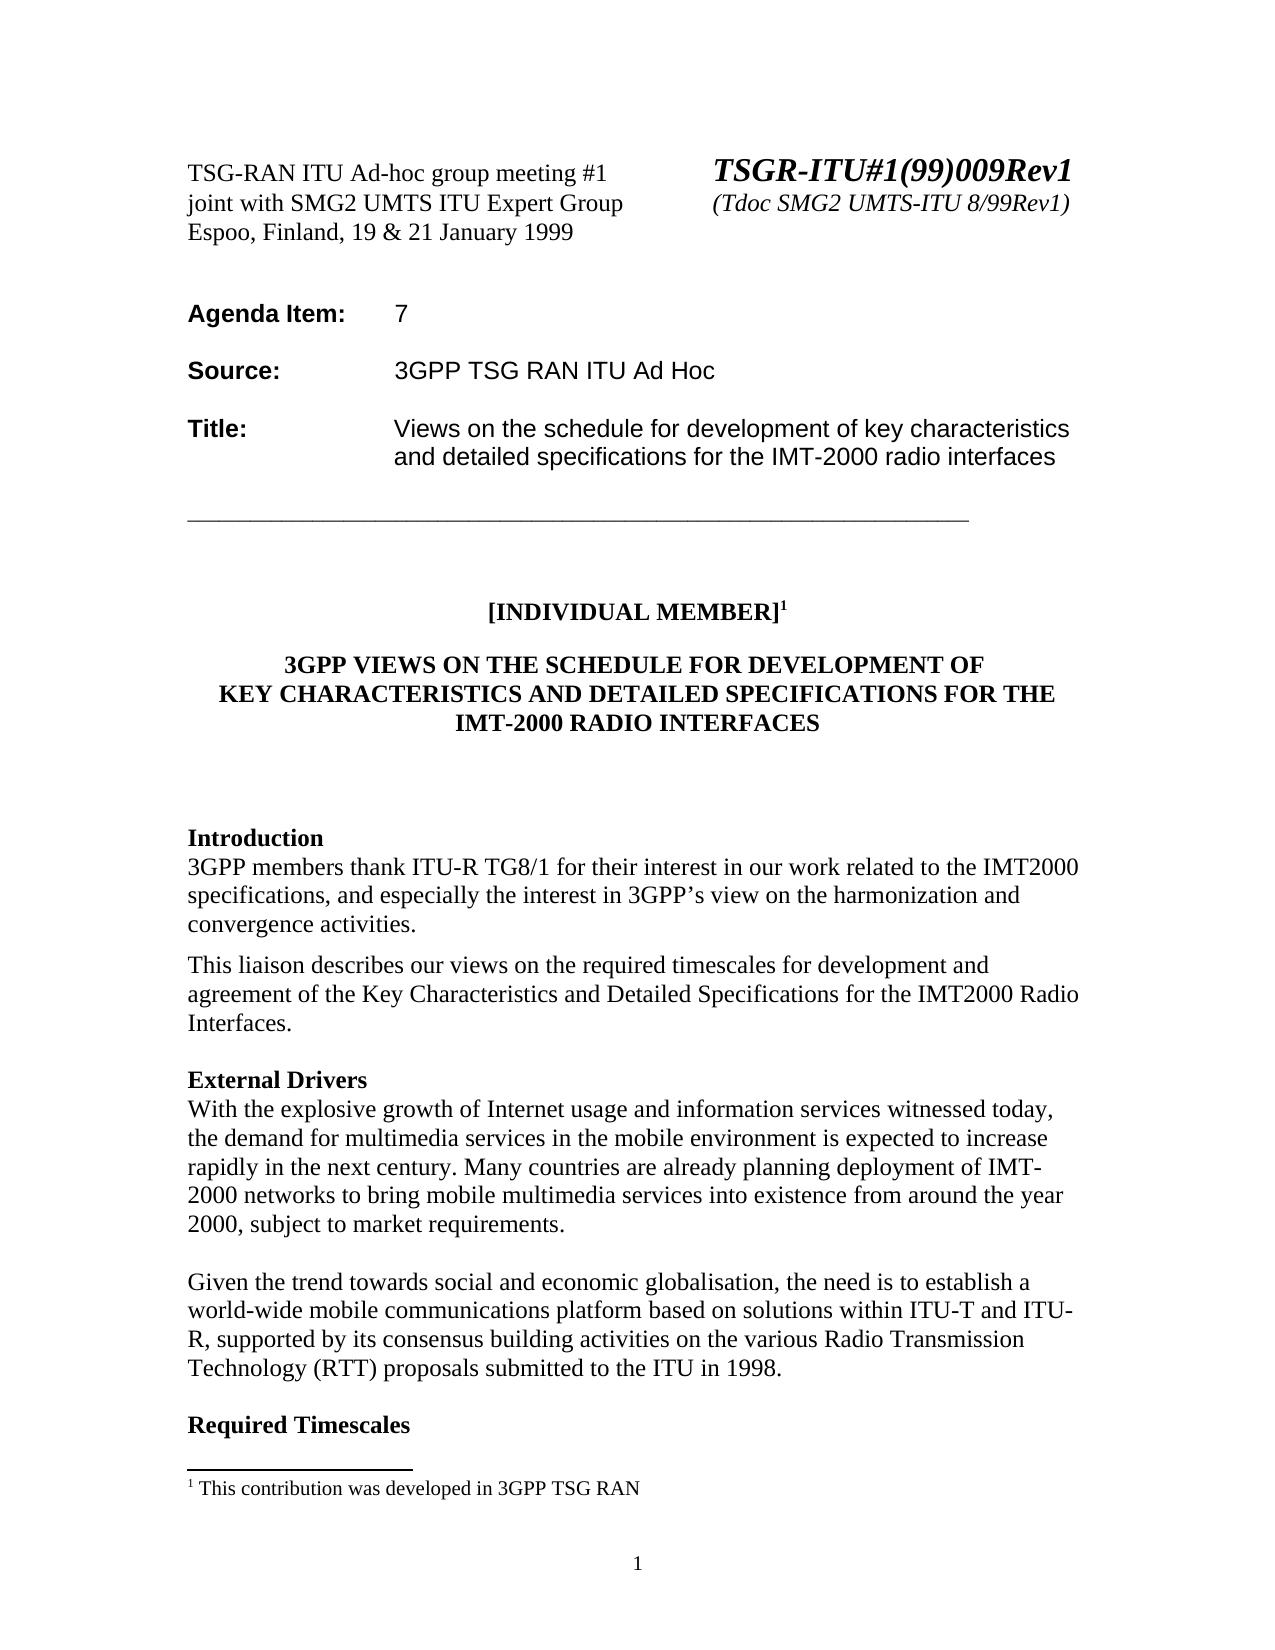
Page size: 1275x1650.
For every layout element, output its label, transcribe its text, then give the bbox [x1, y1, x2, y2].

text ___________________________________________________________________________ [187, 500, 1087, 524]
text Introduction [187, 823, 1087, 852]
text Required Timescales [187, 1411, 1087, 1439]
text External Drivers [187, 1066, 1087, 1094]
text TSG-RAN ITU Ad-hoc group meeting #1 TSGR-ITU#1(99)009Rev1 [187, 150, 1087, 188]
text joint with SMG2 UMTS ITU Expert Group (Tdoc SMG2 UMTS-ITU 8/99Rev1) [187, 188, 1087, 217]
text Espoo, Finland, 19 & 21 January 1999 [187, 217, 1087, 246]
title 3GPP views on the schedule for development of key characteristics and detailed specifications for the imt-2000 radio interfaces [187, 651, 1087, 737]
text 3GPP members thank ITU-R TG8/1 for their interest in our work related to the IMT2000 specifications, and especially the interest in 3GPP’s view on the harmonization and convergence activities. [187, 852, 1087, 938]
text Title: Views on the schedule for development of key characteristics and detailed specifications for the IMT-2000 radio interfaces [187, 414, 1087, 471]
text Agenda Item: 7 [187, 299, 1087, 327]
text This liaison describes our views on the required timescales for development and agreement of the Key Characteristics and Detailed Specifications for the IMT2000 Radio Interfaces. [187, 951, 1087, 1037]
text With the explosive growth of Internet usage and information services witnessed today, the demand for multimedia services in the mobile environment is expected to increase rapidly in the next century. Many countries are already planning deployment of IMT-2000 networks to bring mobile multimedia services into existence from around the year 2000, subject to market requirements. [187, 1094, 1087, 1238]
text Source: 3GPP TSG RAN ITU Ad Hoc [187, 356, 1087, 385]
text Given the trend towards social and economic globalisation, the need is to establish a world-wide mobile communications platform based on solutions within ITU-T and ITU-R, supported by its consensus building activities on the various Radio Transmission Technology (RTT) proposals submitted to the ITU in 1998. [187, 1267, 1087, 1382]
title [individual member] [187, 597, 1087, 626]
